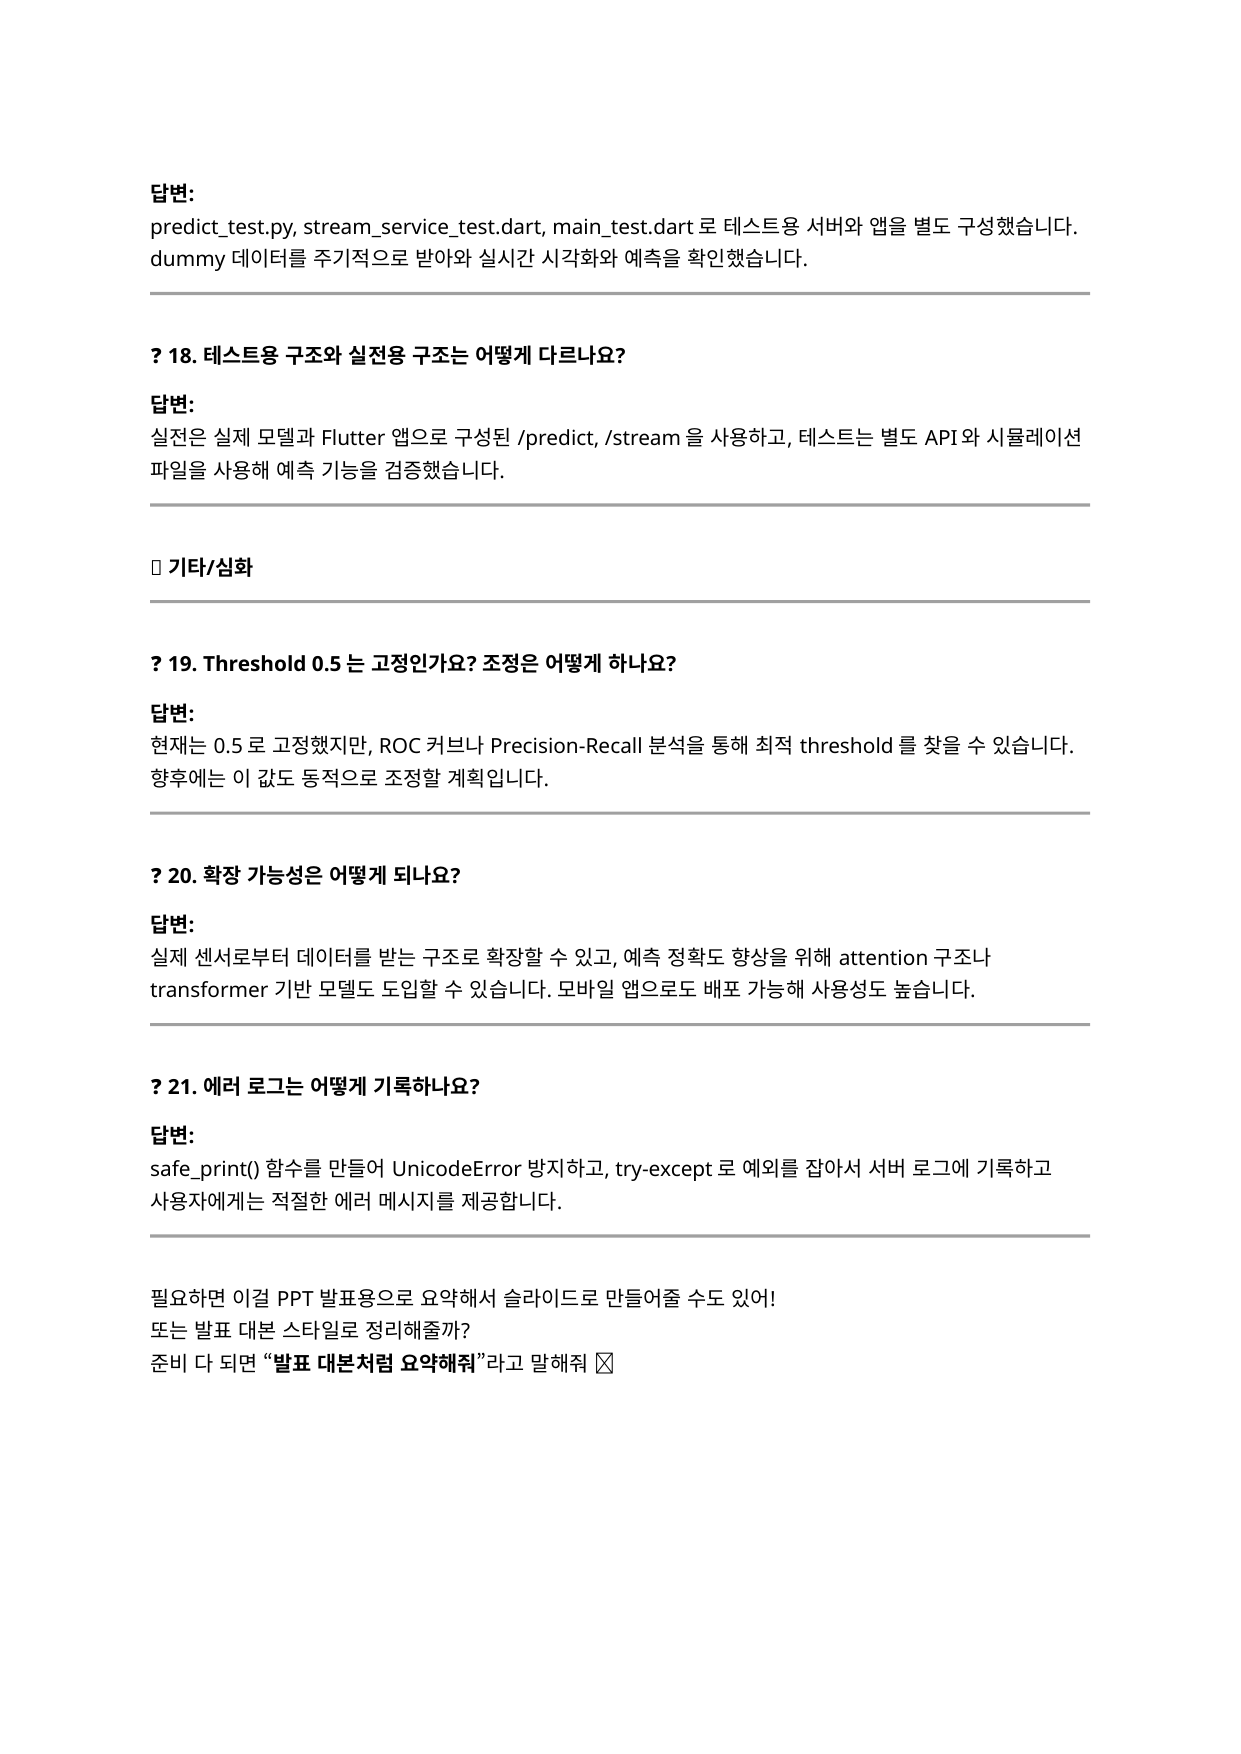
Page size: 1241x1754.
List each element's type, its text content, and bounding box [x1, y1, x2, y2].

text 답변: 현재는 0.5로 고정했지만, ROC 커브나 Precision-Recall 분석을 통해 최적 threshold를 찾을 수 있습니다. 향후에는 이 값도 동적으로 조정할 계획입니다. [150, 697, 1090, 792]
text 답변: safe_print() 함수를 만들어 UnicodeError 방지하고, try-except로 예외를 잡아서 서버 로그에 기록하고 사용자에게는 적절한 에러 메시지를 제공합니다. [150, 1120, 1090, 1215]
text 답변: 실제 센서로부터 데이터를 받는 구조로 확장할 수 있고, 예측 정확도 향상을 위해 attention 구조나 transformer 기반 모델도 도입할 수 있습니다. 모바일 앱으로도 배포 가능해 사용성도 높습니다. [150, 908, 1090, 1004]
text ❓ 18. 테스트용 구조와 실전용 구조는 어떻게 다르나요? [150, 339, 1090, 369]
text 답변: predict_test.py, stream_service_test.dart, main_test.dart로 테스트용 서버와 앱을 별도 구성했습니다. dummy 데이터를 주기적으로 받아와 실시간 시각화와 예측을 확인했습니다. [150, 177, 1090, 273]
text ❓ 20. 확장 가능성은 어떻게 되나요? [150, 859, 1090, 889]
text 🧩 기타/심화 [150, 551, 1090, 581]
text 필요하면 이걸 PPT 발표용으로 요약해서 슬라이드로 만들어줄 수도 있어! 또는 발표 대본 스타일로 정리해줄까? 준비 다 되면 “발표 대본처럼 요약해줘”라고 말해줘 ✨ [150, 1282, 1090, 1377]
text ❓ 19. Threshold 0.5는 고정인가요? 조정은 어떻게 하나요? [150, 647, 1090, 678]
text ❓ 21. 에러 로그는 어떻게 기록하나요? [150, 1070, 1090, 1101]
text 답변: 실전은 실제 모델과 Flutter 앱으로 구성된 /predict, /stream을 사용하고, 테스트는 별도 API와 시뮬레이션 파일을 사용해 예측 기능을 검증했습니다. [150, 389, 1090, 484]
